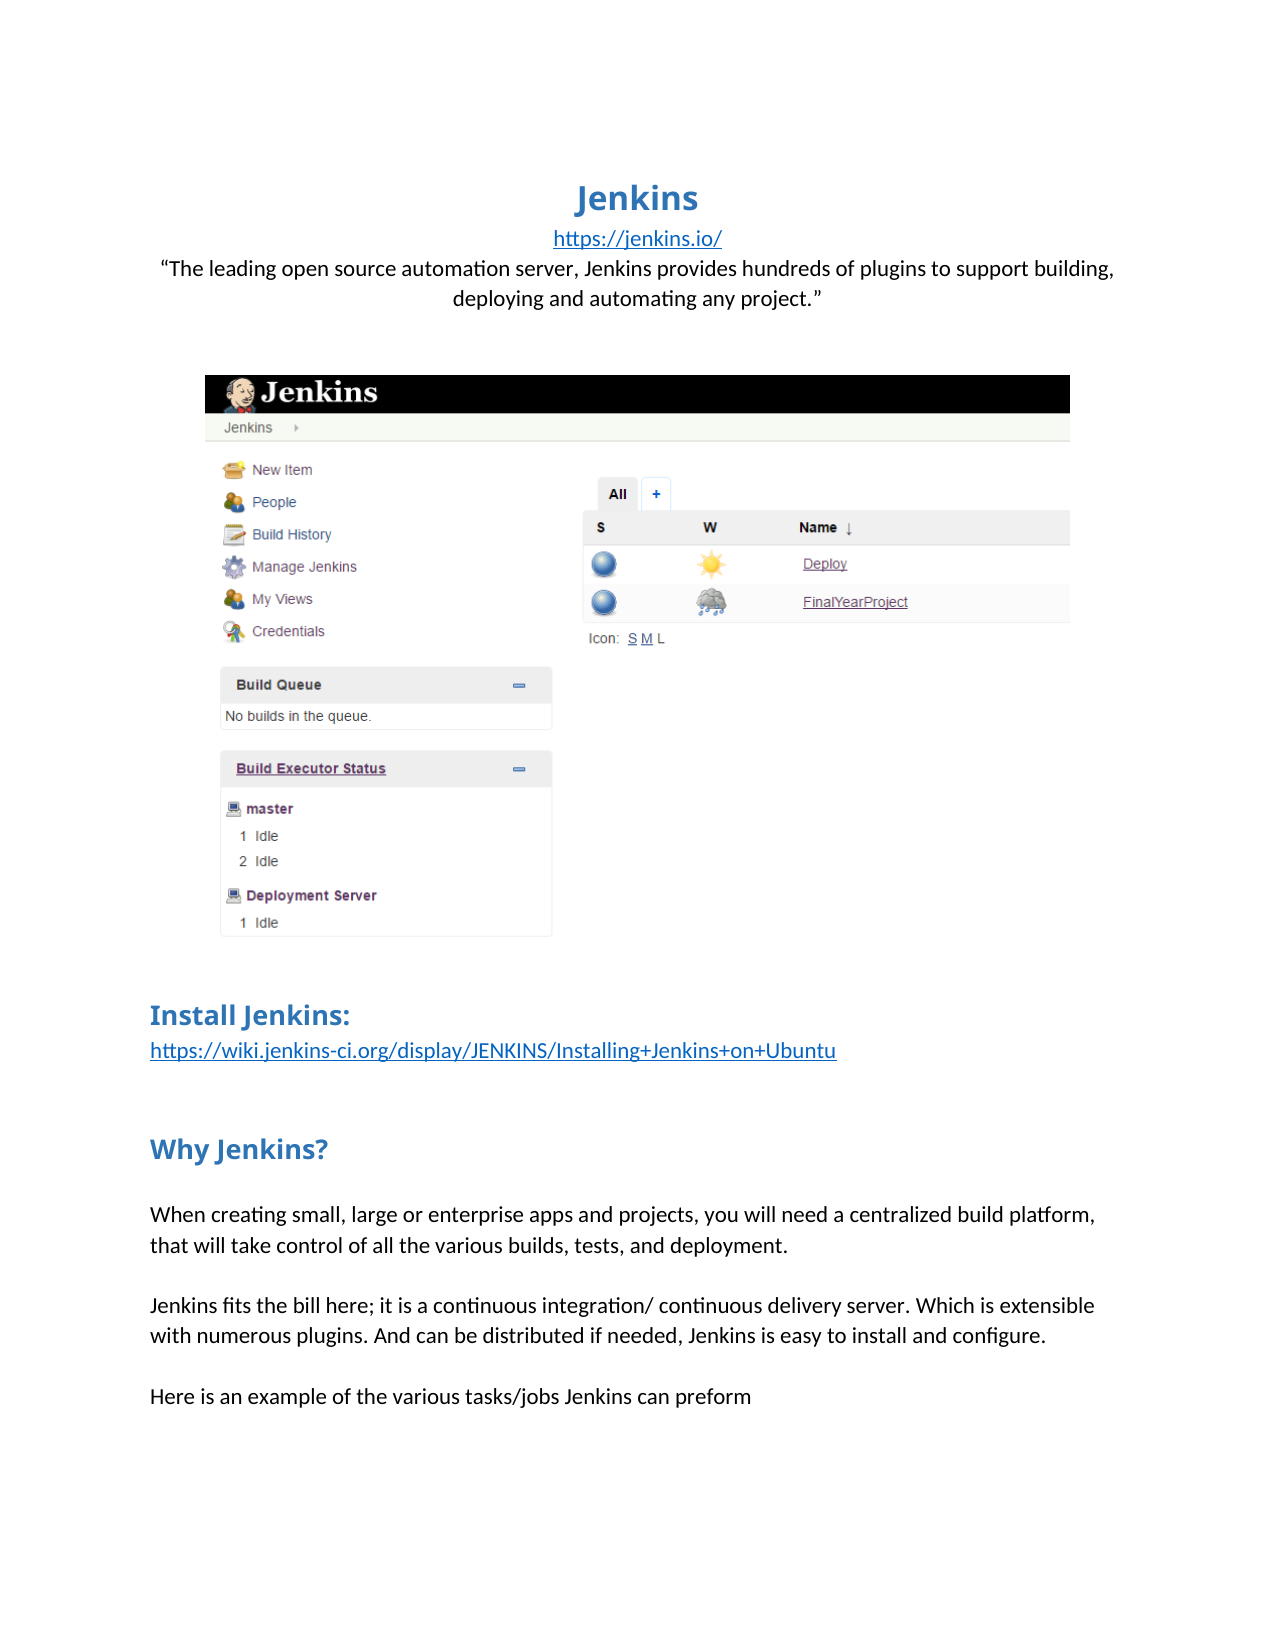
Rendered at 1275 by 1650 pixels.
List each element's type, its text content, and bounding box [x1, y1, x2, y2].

text https://jenkins.io/ [150, 224, 1125, 252]
text Jenkins fits the bill here; it is a continuous integration/ continuous delivery server. Which is extensible with numerous plugins. And can be distributed if needed, Jenkins is easy to install and configure. [150, 1291, 1125, 1349]
picture [205, 375, 1070, 960]
text “The leading open source automation server, Jenkins provides hundreds of plugins to support building, deploying and automating any project.” [150, 254, 1125, 312]
subtitle Install Jenkins: [150, 996, 1125, 1033]
text Here is an example of the various tasks/jobs Jenkins can preform [150, 1382, 1125, 1410]
subtitle Why Jenkins? [150, 1131, 1125, 1167]
text https://wiki.jenkins-ci.org/display/JENKINS/Installing+Jenkins+on+Ubuntu [150, 1036, 1125, 1064]
text When creating small, large or enterprise apps and projects, you will need a centralized build platform, that will take control of all the various builds, tests, and deployment. [150, 1201, 1125, 1259]
subtitle Jenkins [150, 175, 1125, 220]
